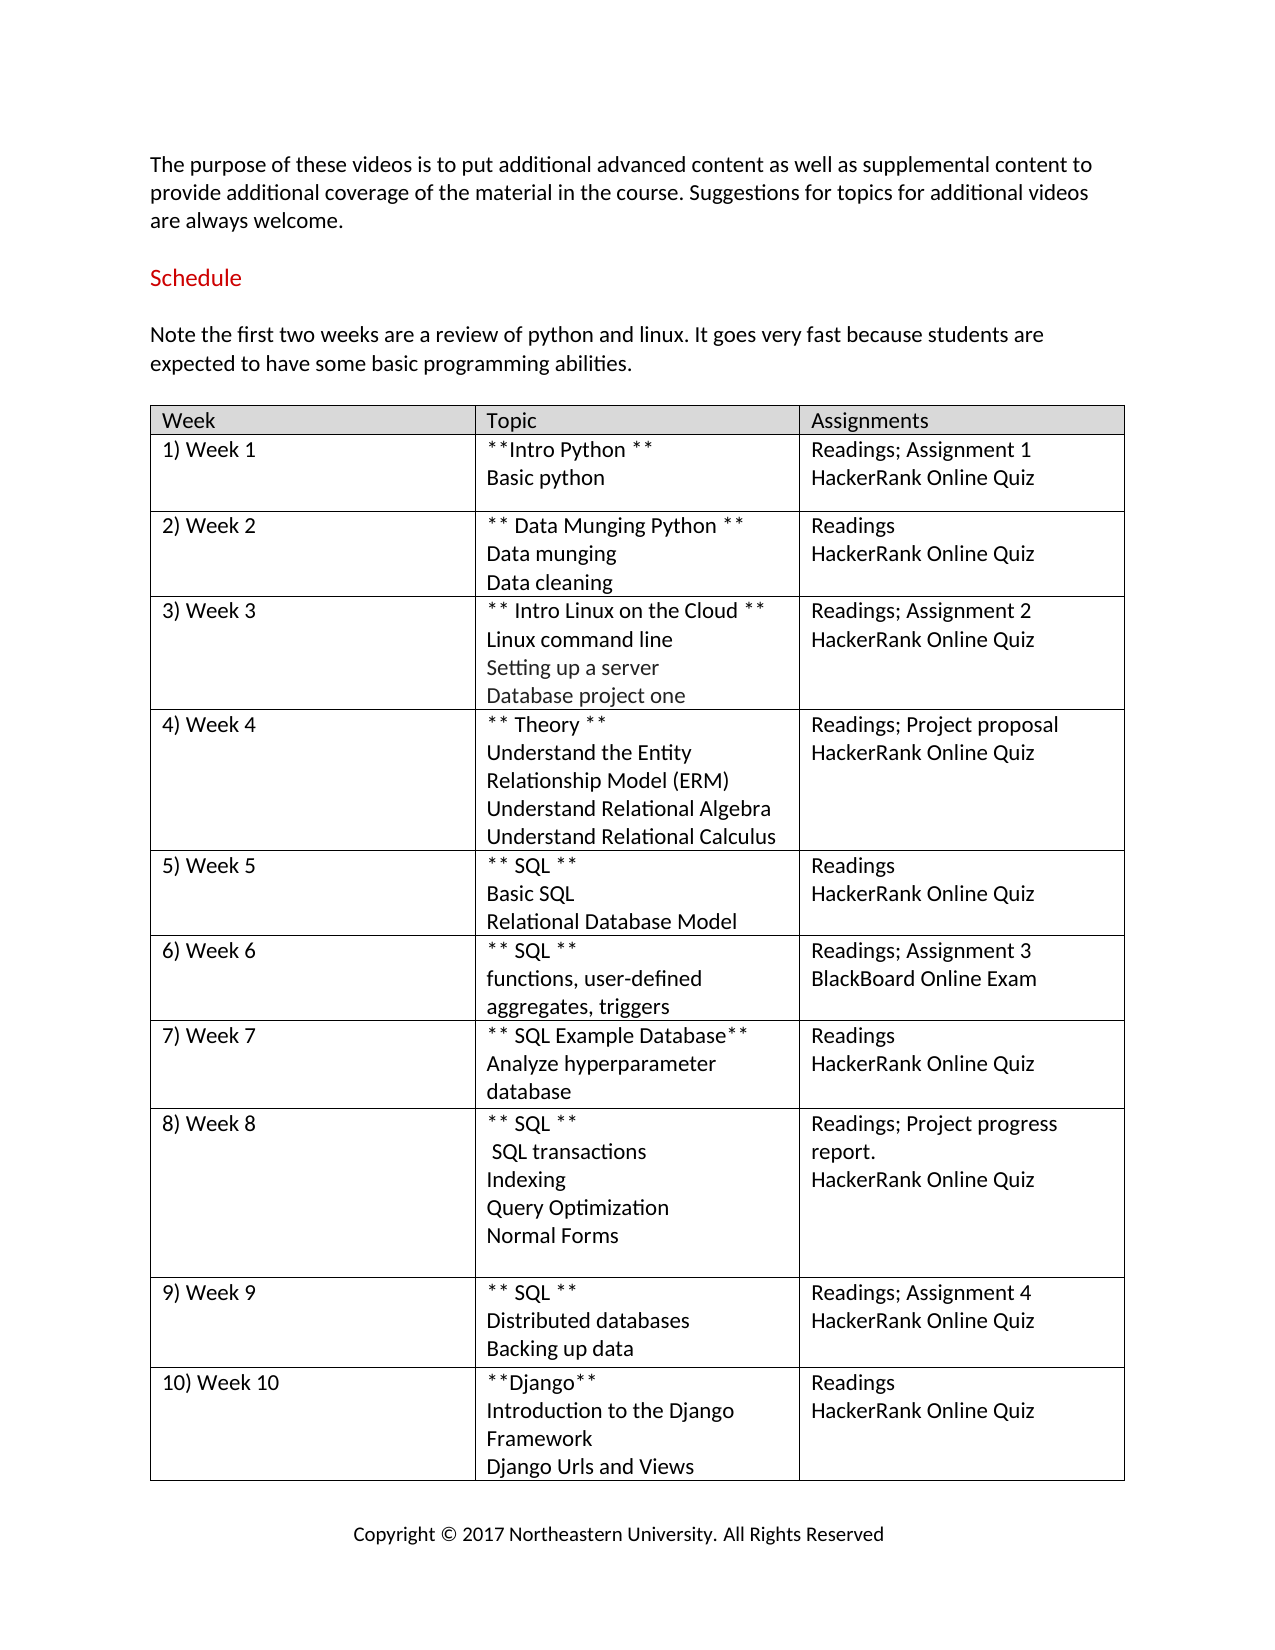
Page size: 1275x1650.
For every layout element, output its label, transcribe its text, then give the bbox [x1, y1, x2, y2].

table_cell ** SQL ** Basic SQL Relational Database Model [476, 851, 799, 935]
table_cell Readings HackerRank Online Quiz [800, 512, 1124, 596]
table_cell Readings; Assignment 4 HackerRank Online Quiz [800, 1278, 1124, 1367]
table_header Week [151, 406, 475, 434]
text Schedule [150, 262, 1125, 293]
text Note the first two weeks are a review of python and linux. It goes very fast because students are expected to have some basic programming abilities. [150, 321, 1125, 377]
table_cell Readings HackerRank Online Quiz [800, 1021, 1124, 1108]
table_cell Readings; Assignment 3 BlackBoard Online Exam [800, 936, 1124, 1020]
table_cell 1) Week 1 [151, 435, 475, 511]
table_cell Readings; Project proposal HackerRank Online Quiz [800, 710, 1124, 850]
table_cell 7) Week 7 [151, 1021, 475, 1108]
table_cell 8) Week 8 [151, 1109, 475, 1277]
table_cell ** SQL ** Distributed databases Backing up data [476, 1278, 799, 1367]
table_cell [800, 1368, 1124, 1480]
table_cell 5) Week 5 [151, 851, 475, 935]
table_cell 10) Week 10 [151, 1368, 475, 1480]
table_cell ** Data Munging Python ** Data munging Data cleaning [476, 512, 799, 596]
table_cell **Intro Python ** Basic python [476, 435, 799, 511]
text The purpose of these videos is to put additional advanced content as well as supplemental content to provide additional coverage of the material in the course. Suggestions for topics for additional videos are always welcome. [150, 150, 1125, 234]
table_cell Readings HackerRank Online Quiz [800, 851, 1124, 935]
table_cell 4) Week 4 [151, 710, 475, 850]
table_cell 6) Week 6 [151, 936, 475, 1020]
table_cell Readings; Assignment 1 HackerRank Online Quiz [800, 435, 1124, 511]
table_cell ** SQL ** functions, user-defined aggregates, triggers [476, 936, 799, 1020]
table_cell ** Intro Linux on the Cloud ** Linux command line Setting up a server Database project one [476, 597, 799, 709]
table_cell 2) Week 2 [151, 512, 475, 596]
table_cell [476, 1368, 799, 1480]
table_cell Readings; Assignment 2 HackerRank Online Quiz [800, 597, 1124, 709]
table_cell ** SQL ** SQL transactions Indexing Query Optimization Normal Forms [476, 1109, 799, 1277]
table_cell Readings; Project progress report. HackerRank Online Quiz [800, 1109, 1124, 1277]
table_cell 3) Week 3 [151, 597, 475, 709]
table_cell ** SQL Example Database** Analyze hyperparameter database [476, 1021, 799, 1108]
table_header Assignments [800, 406, 1124, 434]
table_cell 9) Week 9 [151, 1278, 475, 1367]
table_header Topic [476, 406, 799, 434]
table_cell ** Theory ** Understand the Entity Relationship Model (ERM) Understand Relational Algebra Understand Relational Calculus [476, 710, 799, 850]
